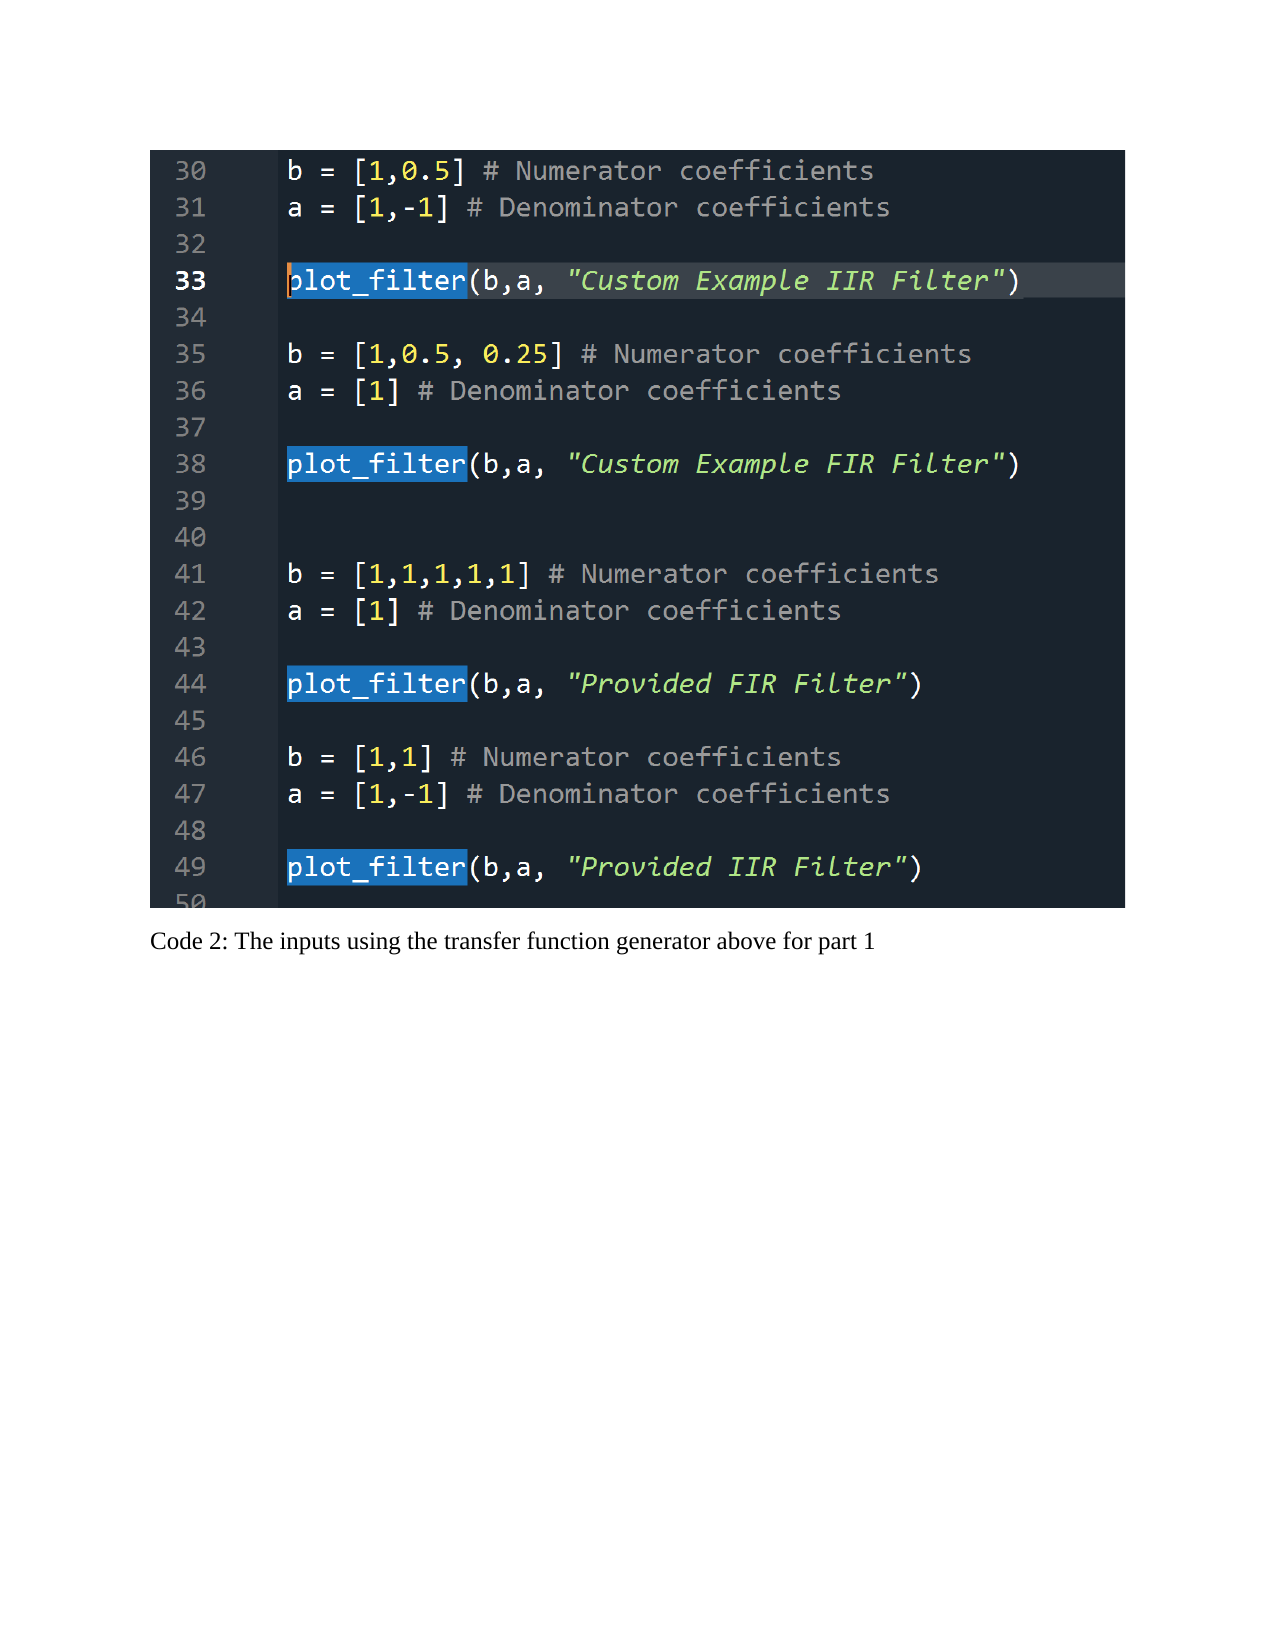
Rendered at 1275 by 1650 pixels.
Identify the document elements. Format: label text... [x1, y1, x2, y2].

picture [150, 150, 1125, 908]
text Code 2: The inputs using the transfer function generator above for part 1 [150, 926, 1125, 955]
